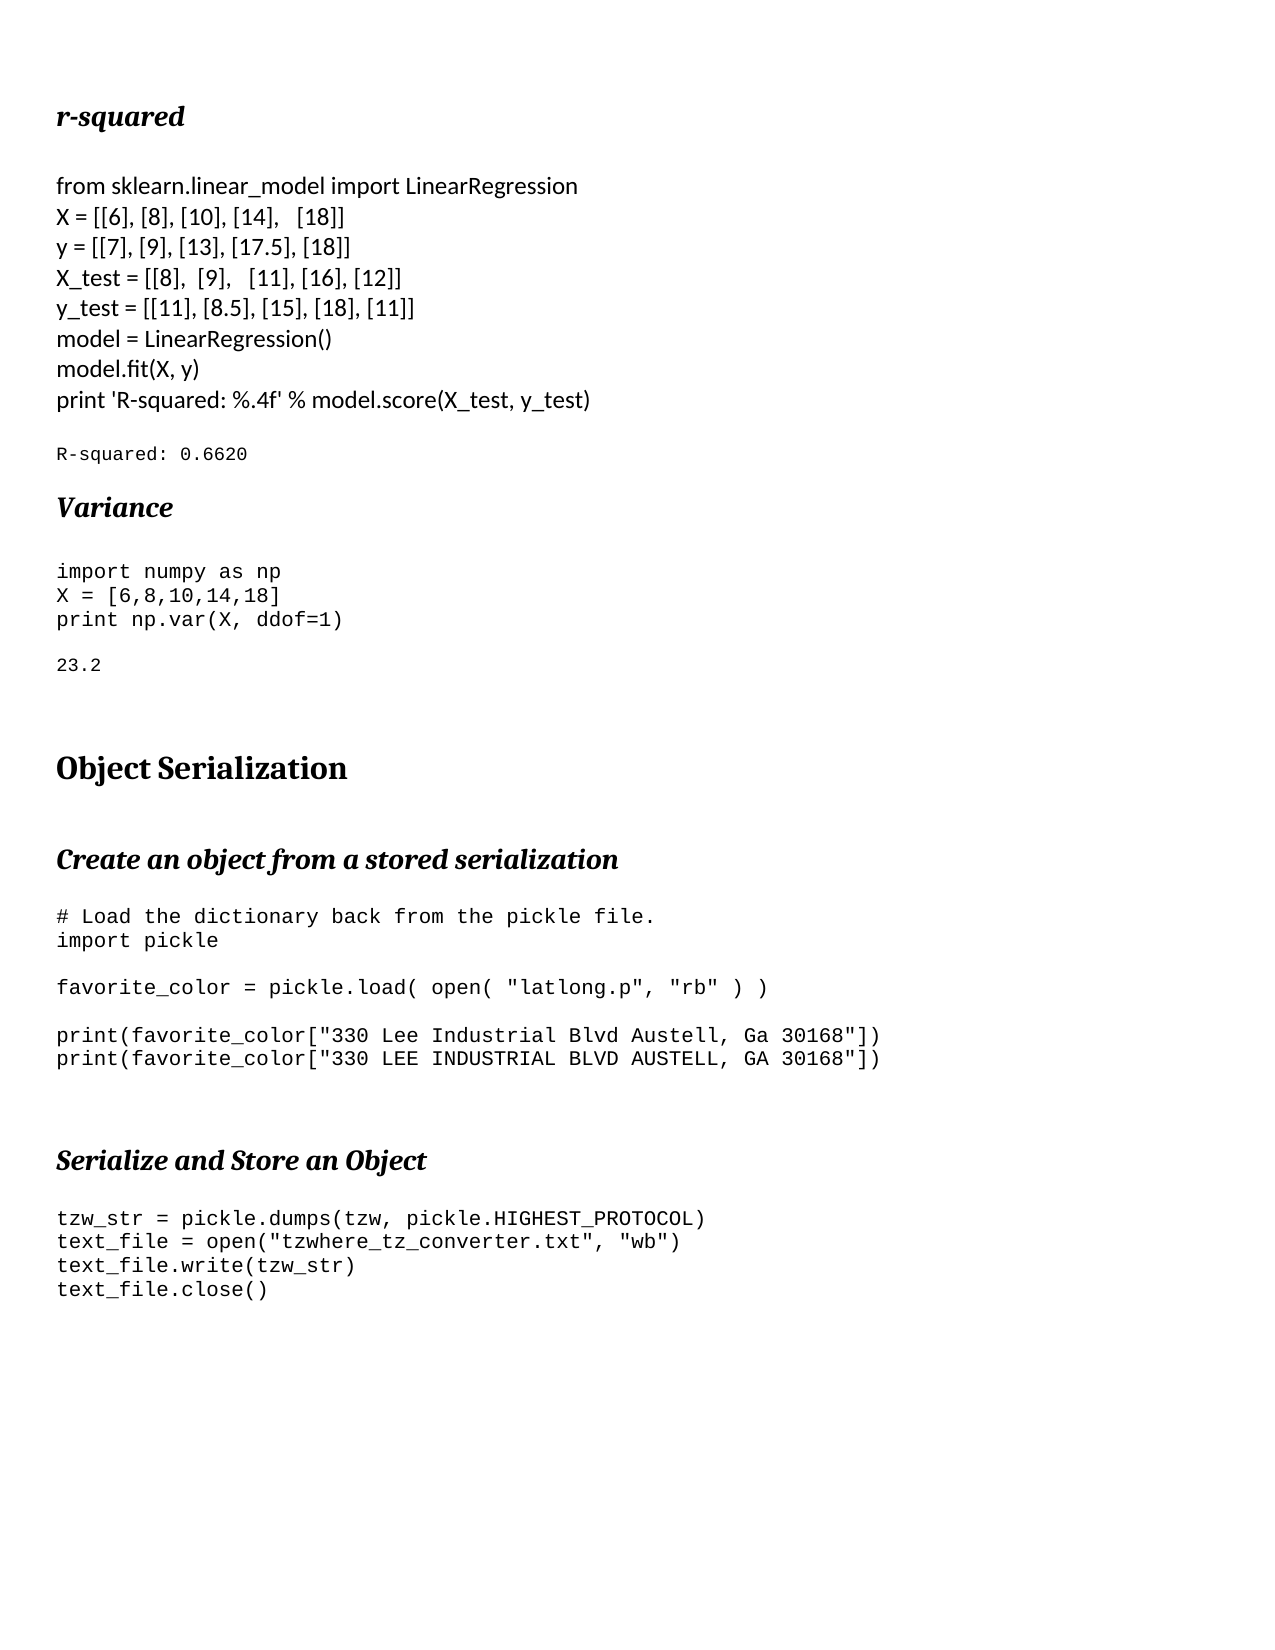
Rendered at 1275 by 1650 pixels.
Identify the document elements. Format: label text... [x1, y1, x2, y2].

text print(favorite_color["330 Lee Industrial Blvd Austell, Ga 30168"]) [56, 1024, 1200, 1048]
subtitle Object Serialization [56, 750, 1200, 788]
text X_test = [[8], [9], [11], [16], [12]] [56, 262, 1200, 292]
text 23.2 [56, 656, 1200, 677]
text text_file.write(tzw_str) [56, 1255, 1200, 1278]
subtitle Serialize and Store an Object [56, 1144, 1200, 1178]
text import pickle [56, 930, 1200, 954]
subtitle Create an object from a stored serialization [56, 843, 1200, 876]
text model.fit(X, y) [56, 353, 1200, 384]
subtitle r-squared [56, 100, 1200, 133]
text favorite_color = pickle.load( open( "latlong.p", "rb" ) ) [56, 977, 1200, 1001]
text R-squared: 0.6620 [56, 445, 1200, 466]
text print(favorite_color["330 LEE INDUSTRIAL BLVD AUSTELL, GA 30168"]) [56, 1048, 1200, 1072]
text y_test = [[11], [8.5], [15], [18], [11]] [56, 292, 1200, 323]
text text_file = open("tzwhere_tz_converter.txt", "wb") [56, 1231, 1200, 1255]
text X = [[6], [8], [10], [14], [18]] [56, 201, 1200, 231]
text print 'R-squared: %.4f' % model.score(X_test, y_test) [56, 384, 1200, 414]
text y = [[7], [9], [13], [17.5], [18]] [56, 231, 1200, 262]
text X = [6,8,10,14,18] [56, 585, 1200, 609]
text model = LinearRegression() [56, 323, 1200, 353]
text print np.var(X, ddof=1) [56, 609, 1200, 632]
text tzw_str = pickle.dumps(tzw, pickle.HIGHEST_PROTOCOL) [56, 1208, 1200, 1231]
text import numpy as np [56, 562, 1200, 585]
text text_file.close() [56, 1278, 1200, 1302]
text # Load the dictionary back from the pickle file. [56, 906, 1200, 930]
text from sklearn.linear_model import LinearRegression [56, 170, 1200, 201]
subtitle Variance [56, 491, 1200, 525]
